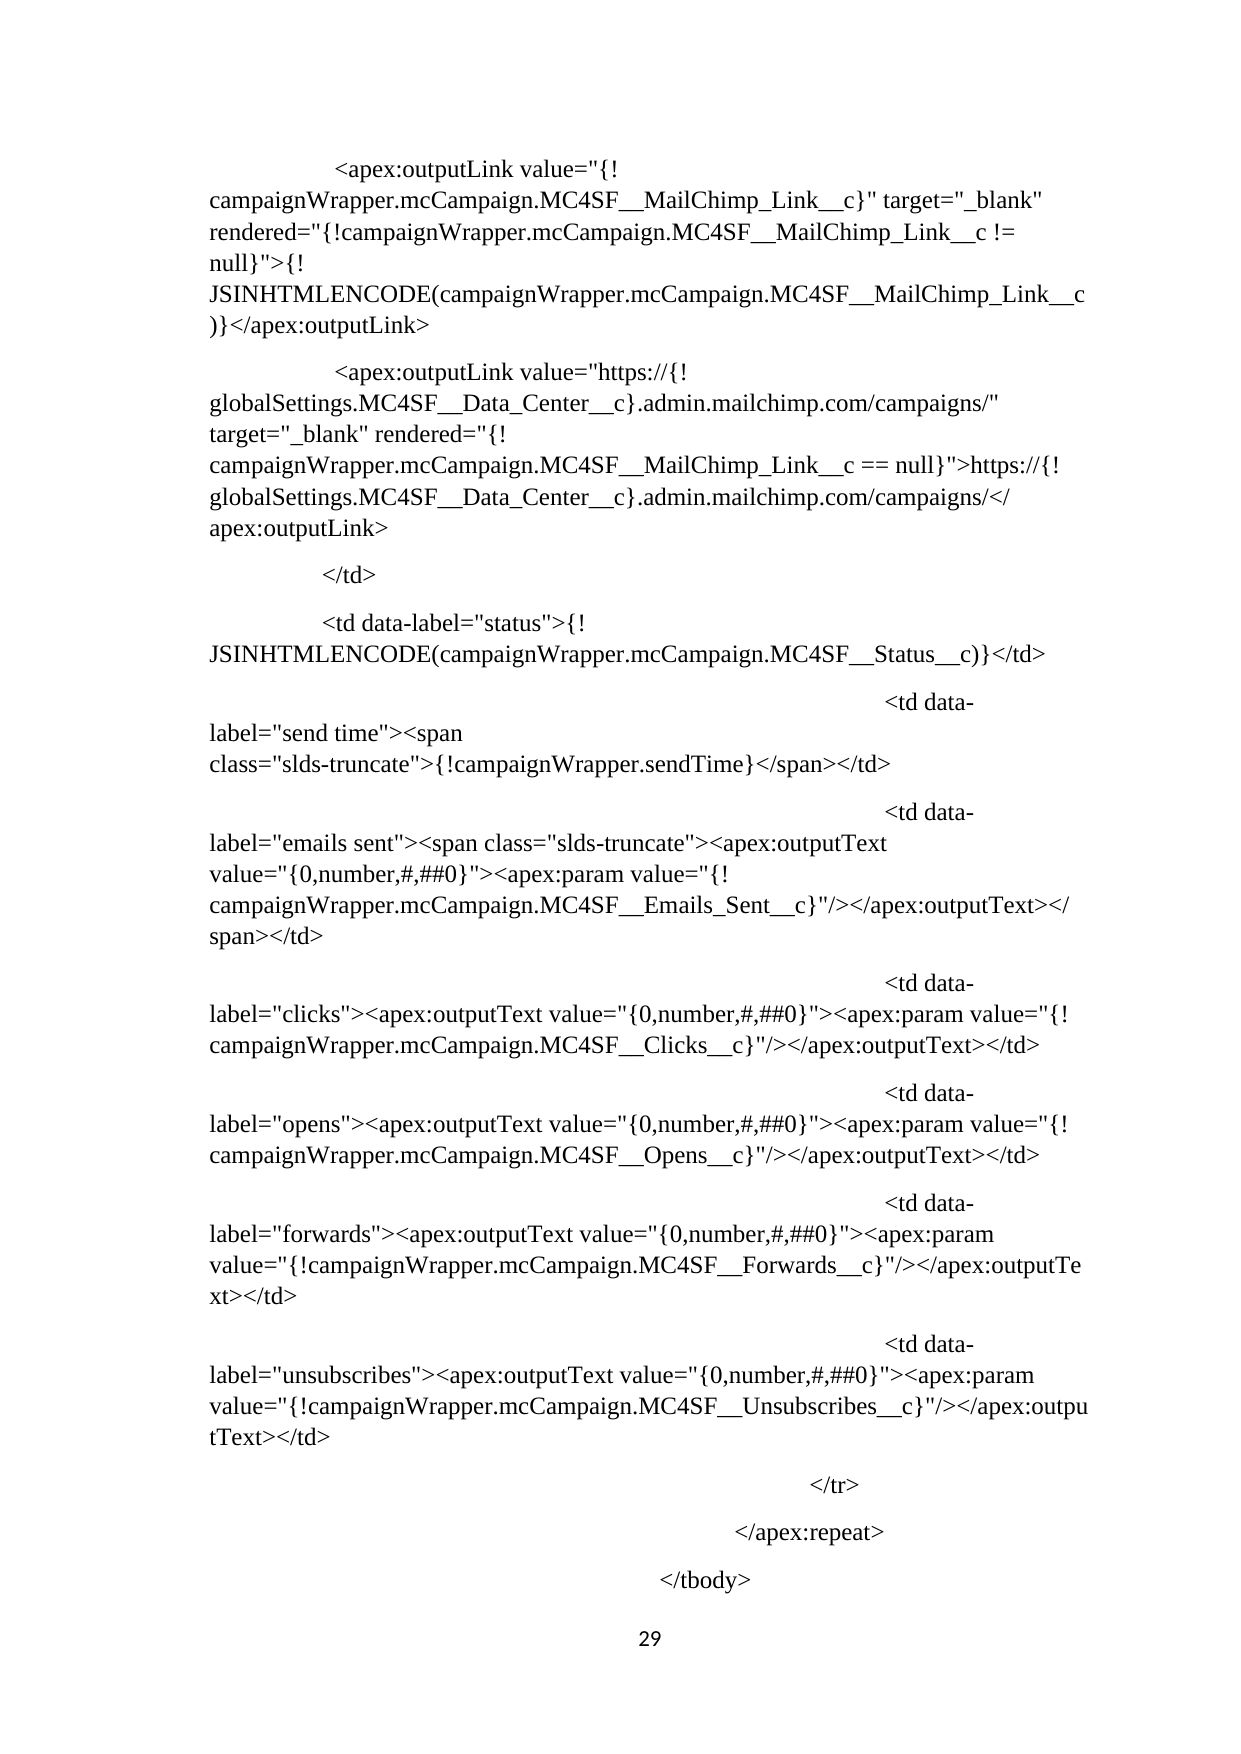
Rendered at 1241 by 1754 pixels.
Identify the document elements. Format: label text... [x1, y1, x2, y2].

text <td data-label="forwards"><apex:outputText value="{0,number,#,##0}"><apex:param value="{!campaignWrapper.mcCampaign.MC4SF__Forwards__c}"/></apex:outputText></td> [209, 1188, 1090, 1310]
text </apex:repeat> [209, 1517, 1090, 1546]
text <apex:outputLink value="{!campaignWrapper.mcCampaign.MC4SF__MailChimp_Link__c}" target="_blank" rendered="{!campaignWrapper.mcCampaign.MC4SF__MailChimp_Link__c != null}">{!JSINHTMLENCODE(campaignWrapper.mcCampaign.MC4SF__MailChimp_Link__c)}</apex:outputLink> [209, 154, 1090, 338]
text </td> [209, 560, 1090, 589]
text </tbody> [209, 1565, 1090, 1594]
text <td data-label="unsubscribes"><apex:outputText value="{0,number,#,##0}"><apex:param value="{!campaignWrapper.mcCampaign.MC4SF__Unsubscribes__c}"/></apex:outputText></td> [209, 1329, 1090, 1451]
text <apex:outputLink value="https://{!globalSettings.MC4SF__Data_Center__c}.admin.mailchimp.com/campaigns/" target="_blank" rendered="{!campaignWrapper.mcCampaign.MC4SF__MailChimp_Link__c == null}">https://{!globalSettings.MC4SF__Data_Center__c}.admin.mailchimp.com/campaigns/</apex:outputLink> [209, 357, 1090, 541]
text <td data-label="send time"><span class="slds-truncate">{!campaignWrapper.sendTime}</span></td> [209, 687, 1090, 778]
text <td data-label="emails sent"><span class="slds-truncate"><apex:outputText value="{0,number,#,##0}"><apex:param value="{!campaignWrapper.mcCampaign.MC4SF__Emails_Sent__c}"/></apex:outputText></span></td> [209, 797, 1090, 949]
text </tr> [209, 1470, 1090, 1498]
text <td data-label="status">{!JSINHTMLENCODE(campaignWrapper.mcCampaign.MC4SF__Status__c)}</td> [209, 608, 1090, 668]
text <td data-label="clicks"><apex:outputText value="{0,number,#,##0}"><apex:param value="{!campaignWrapper.mcCampaign.MC4SF__Clicks__c}"/></apex:outputText></td> [209, 968, 1090, 1059]
text <td data-label="opens"><apex:outputText value="{0,number,#,##0}"><apex:param value="{!campaignWrapper.mcCampaign.MC4SF__Opens__c}"/></apex:outputText></td> [209, 1078, 1090, 1169]
